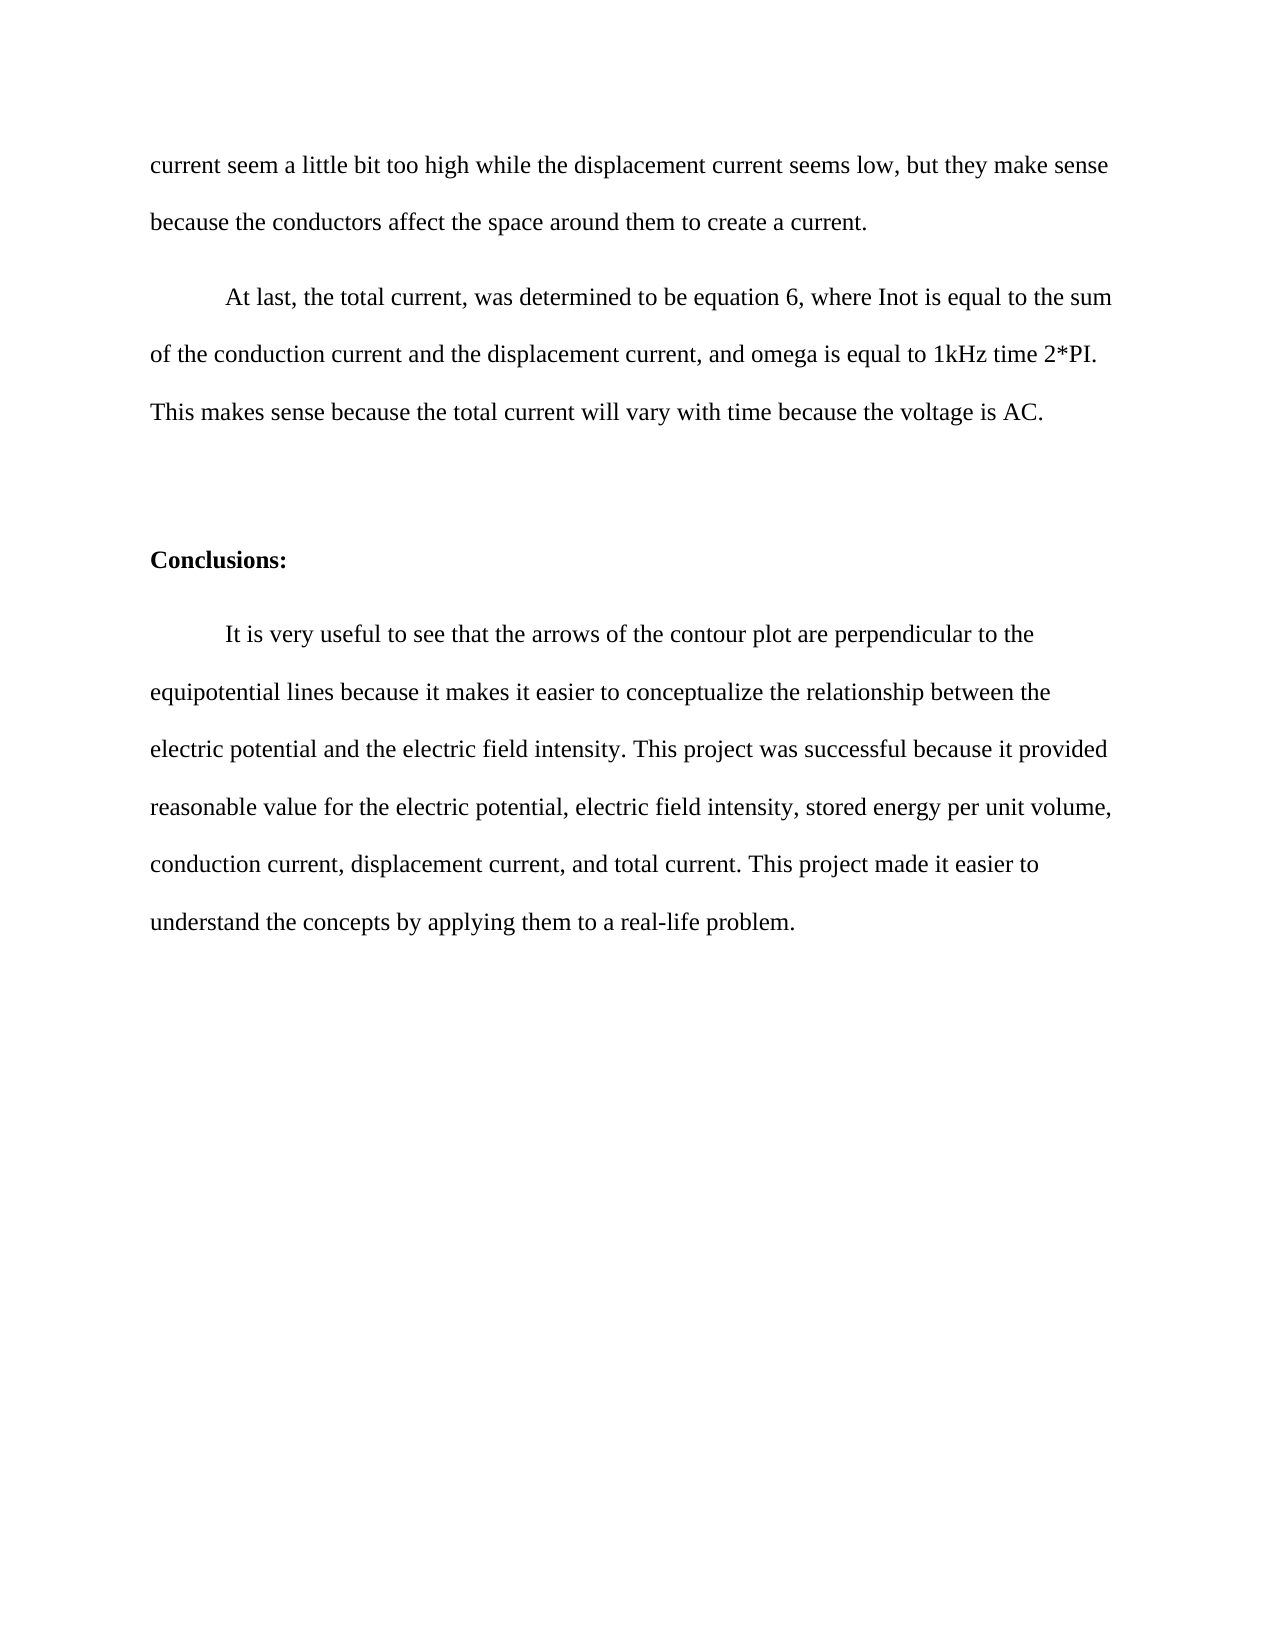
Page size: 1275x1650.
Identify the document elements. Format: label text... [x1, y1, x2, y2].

text Conclusions: [150, 545, 1125, 574]
text At last, the total current, was determined to be equation 6, where Inot is equal to the sum of the conduction current and the displacement current, and omega is equal to 1kHz time 2*PI. This makes sense because the total current will vary with time because the voltage is AC. [150, 282, 1125, 425]
text It is very useful to see that the arrows of the contour plot are perpendicular to the equipotential lines because it makes it easier to conceptualize the relationship between the electric potential and the electric field intensity. This project was successful because it provided reasonable value for the electric potential, electric field intensity, stored energy per unit volume, conduction current, displacement current, and total current. This project made it easier to understand the concepts by applying them to a real-life problem. [150, 619, 1125, 935]
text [150, 150, 1125, 236]
